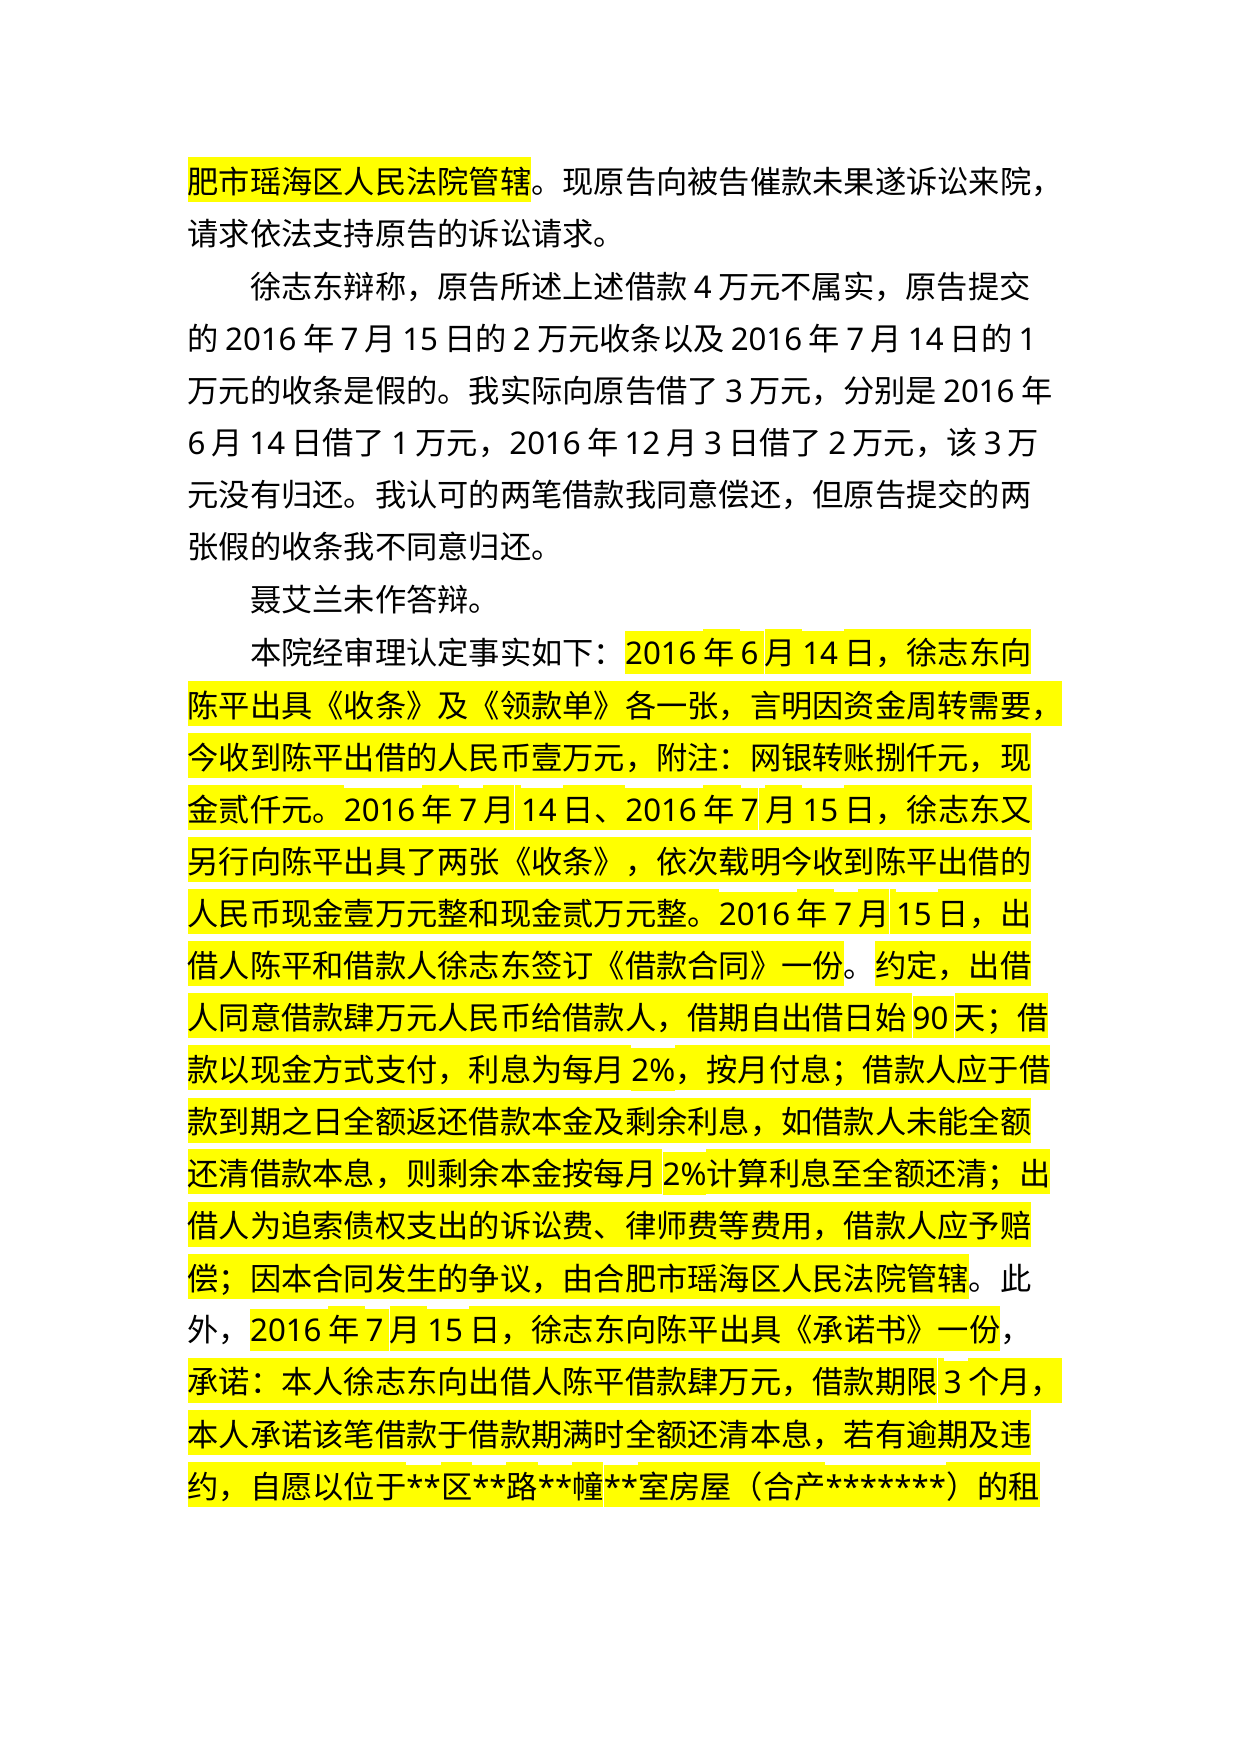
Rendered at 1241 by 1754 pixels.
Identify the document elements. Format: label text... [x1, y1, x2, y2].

text 聂艾兰未作答辩。 [187, 569, 1053, 621]
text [187, 150, 1053, 254]
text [187, 622, 1053, 1507]
text 徐志东辩称，原告所述上述借款4万元不属实，原告提交的2016年7月15日的2万元收条以及2016年7月14日的1万元的收条是假的。我实际向原告借了3万元，分别是2016年6月14日借了1万元，2016年12月3日借了2万元，该3万元没有归还。我认可的两笔借款我同意偿还，但原告提交的两张假的收条我不同意归还。 [187, 255, 1053, 568]
